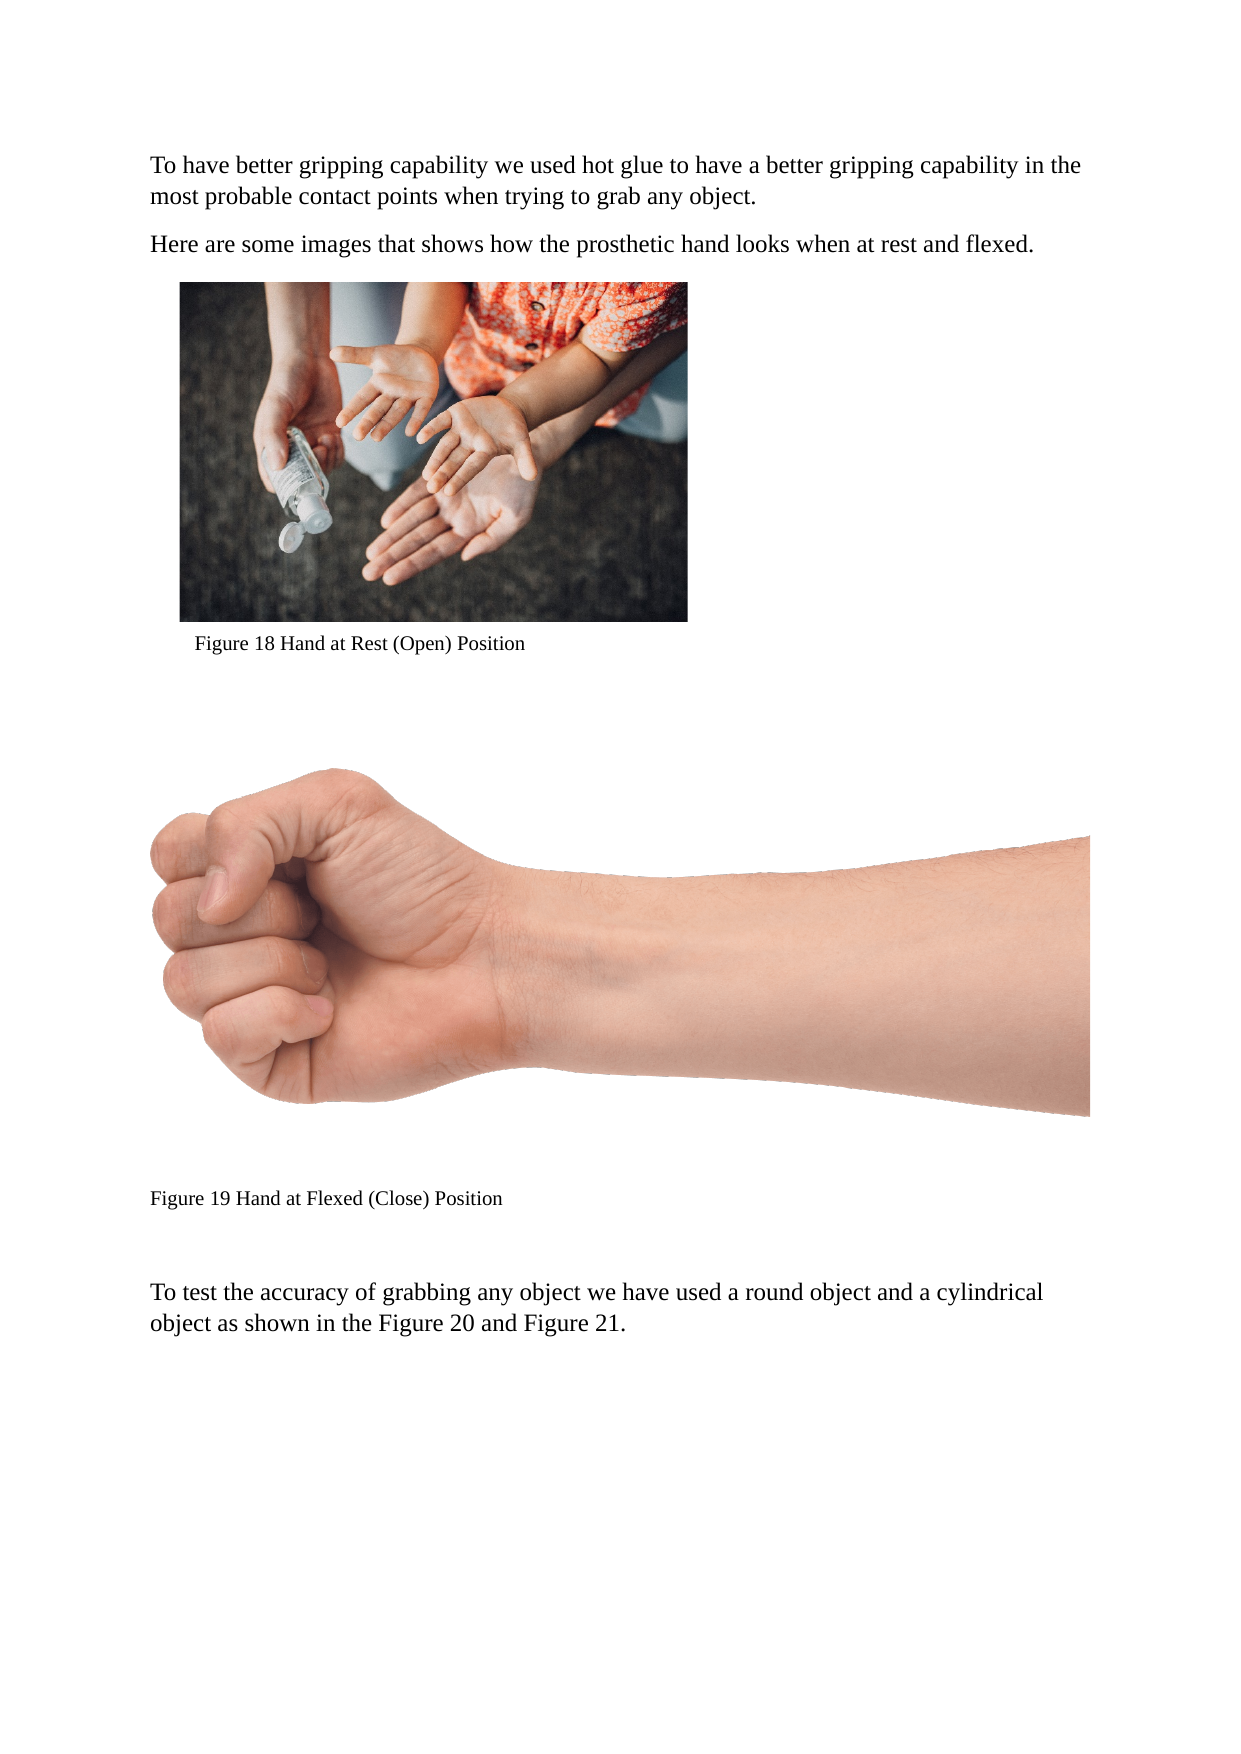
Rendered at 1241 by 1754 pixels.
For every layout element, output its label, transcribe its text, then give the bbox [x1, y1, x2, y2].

text To have better gripping capability we used hot glue to have a better gripping capability in the most probable contact points when trying to grab any object. [150, 150, 1090, 210]
picture [150, 768, 1091, 1117]
text Here are some images that shows how the prosthetic hand looks when at rest and flexed. [150, 229, 1090, 257]
text Figure 19 Hand at Flexed (Close) Position [150, 1186, 1090, 1209]
picture [179, 282, 688, 622]
text To test the accuracy of grabbing any object we have used a round object and a cylindrical object as shown in the Figure 20 and Figure 21. [150, 1277, 1090, 1337]
